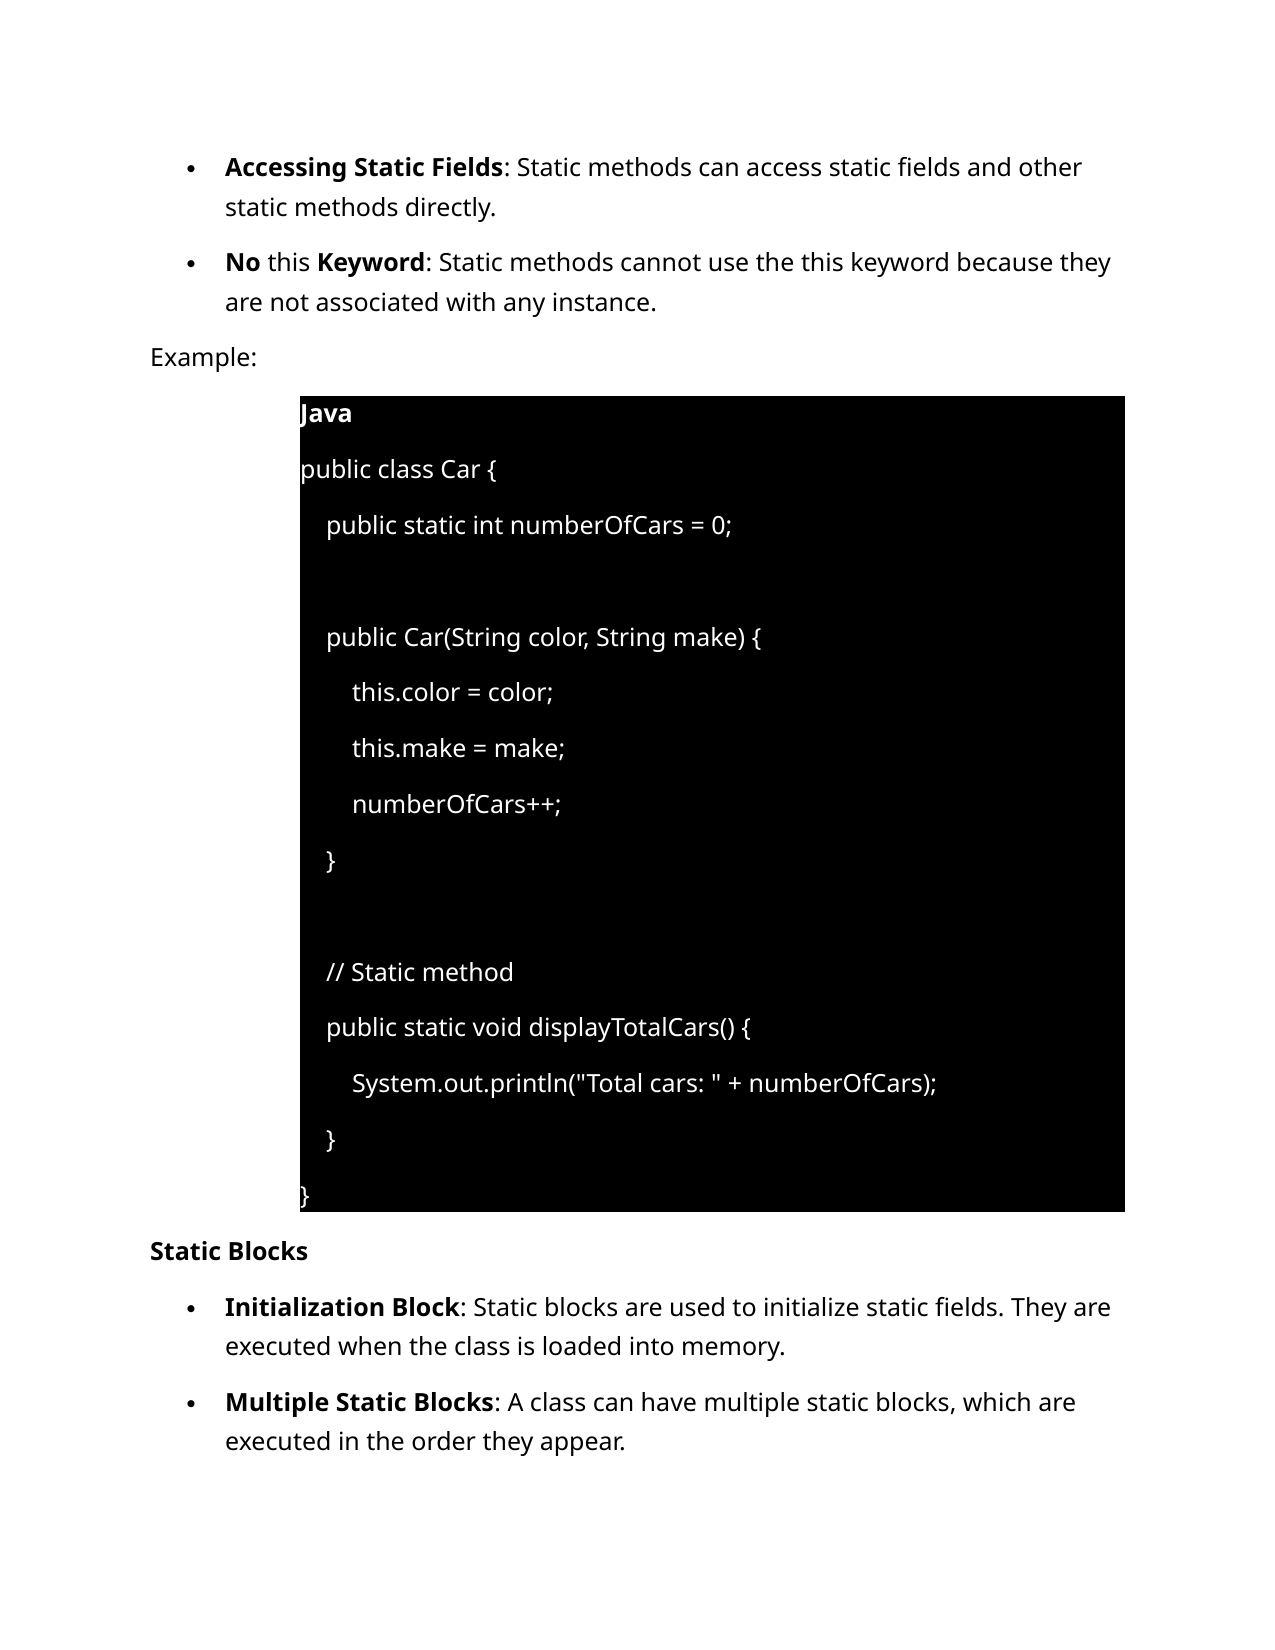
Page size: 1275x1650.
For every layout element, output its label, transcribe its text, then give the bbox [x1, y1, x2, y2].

text public static void displayTotalCars() { [300, 1010, 1125, 1044]
text Java [300, 396, 1125, 430]
text this.color = color; [300, 675, 1125, 709]
text } [300, 1177, 1125, 1212]
text this.make = make; [300, 731, 1125, 765]
text } [300, 842, 1125, 877]
list Multiple Static Blocks: A class can have multiple static blocks, which are executed in the order they appear. [187, 1384, 1125, 1457]
list No this Keyword: Static methods cannot use the this keyword because they are not associated with any instance. [187, 245, 1125, 318]
text Example: [150, 340, 1125, 374]
text System.out.println("Total cars: " + numberOfCars); [300, 1066, 1125, 1100]
text // Static method [300, 954, 1125, 988]
text Static Blocks [150, 1233, 1125, 1267]
text public static int numberOfCars = 0; [300, 507, 1125, 542]
list Initialization Block: Static blocks are used to initialize static fields. They are executed when the class is loaded into memory. [187, 1289, 1125, 1362]
text numberOfCars++; [300, 787, 1125, 821]
text public class Car { [300, 452, 1125, 486]
list Accessing Static Fields: Static methods can access static fields and other static methods directly. [187, 150, 1125, 223]
text } [300, 1122, 1125, 1156]
text public Car(String color, String make) { [300, 619, 1125, 653]
